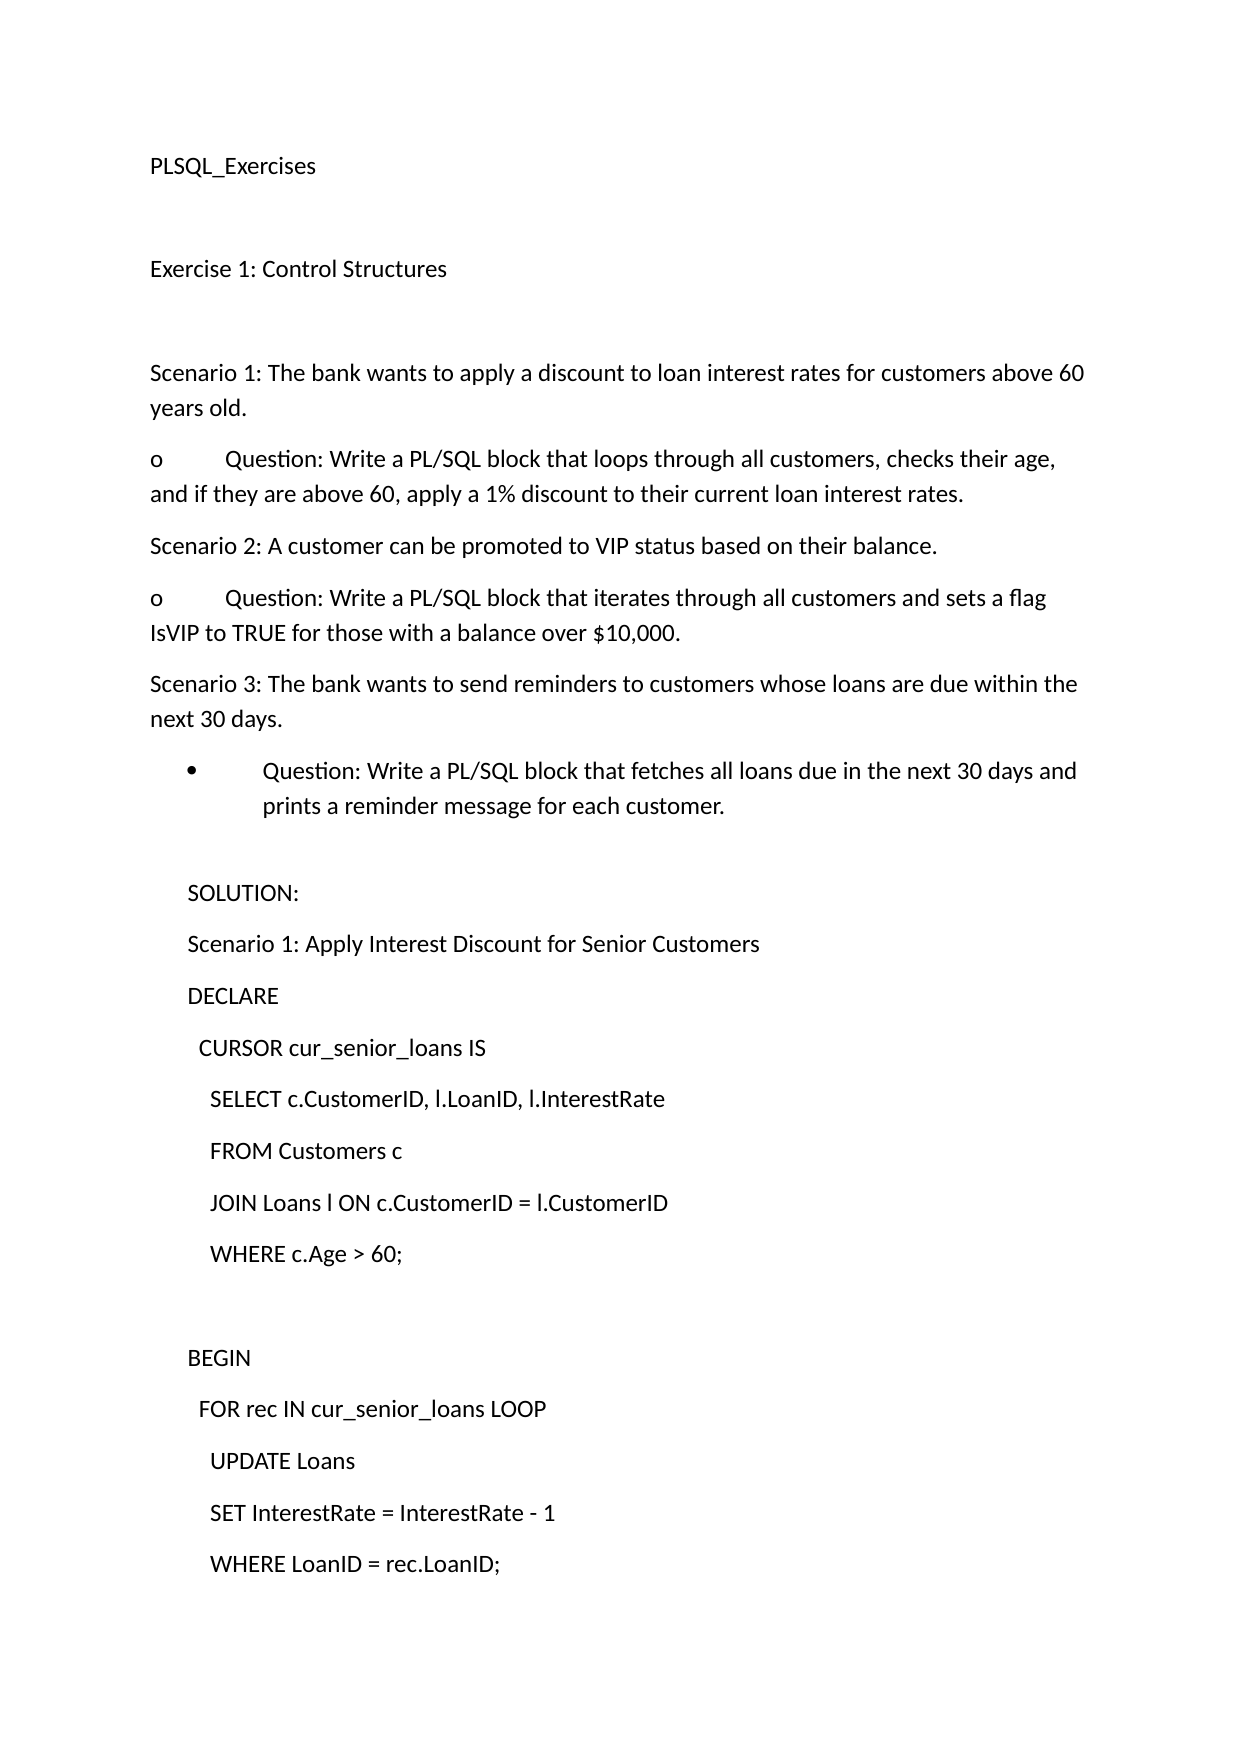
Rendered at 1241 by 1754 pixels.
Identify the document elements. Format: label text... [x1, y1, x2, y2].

text FROM Customers c [187, 1135, 1090, 1166]
text SET InterestRate = InterestRate - 1 [187, 1497, 1090, 1527]
text WHERE LoanID = rec.LoanID; [187, 1548, 1090, 1579]
text DECLARE [187, 980, 1090, 1011]
text WHERE c.Age > 60; [187, 1238, 1090, 1269]
text SELECT c.CustomerID, l.LoanID, l.InterestRate [187, 1083, 1090, 1114]
text CURSOR cur_senior_loans IS [187, 1032, 1090, 1062]
text BEGIN [187, 1342, 1090, 1372]
text o Question: Write a PL/SQL block that loops through all customers, checks their age, and if they are above 60, apply a 1% discount to their current loan interest rates. [150, 443, 1090, 509]
text Exercise 1: Control Structures [150, 253, 1090, 284]
text o Question: Write a PL/SQL block that iterates through all customers and sets a flag IsVIP to TRUE for those with a balance over $10,000. [150, 582, 1090, 647]
text Scenario 2: A customer can be promoted to VIP status based on their balance. [150, 530, 1090, 561]
text PLSQL_Exercises [150, 150, 1090, 181]
text Scenario 1: Apply Interest Discount for Senior Customers [187, 928, 1090, 959]
text JOIN Loans l ON c.CustomerID = l.CustomerID [187, 1187, 1090, 1217]
list Question: Write a PL/SQL block that fetches all loans due in the next 30 days and prints a reminder message for each customer. [187, 755, 1090, 856]
text FOR rec IN cur_senior_loans LOOP [187, 1393, 1090, 1424]
text Scenario 3: The bank wants to send reminders to customers whose loans are due within the next 30 days. [150, 668, 1090, 734]
text SOLUTION: [187, 877, 1090, 907]
text UPDATE Loans [187, 1445, 1090, 1476]
text Scenario 1: The bank wants to apply a discount to loan interest rates for customers above 60 years old. [150, 357, 1090, 422]
